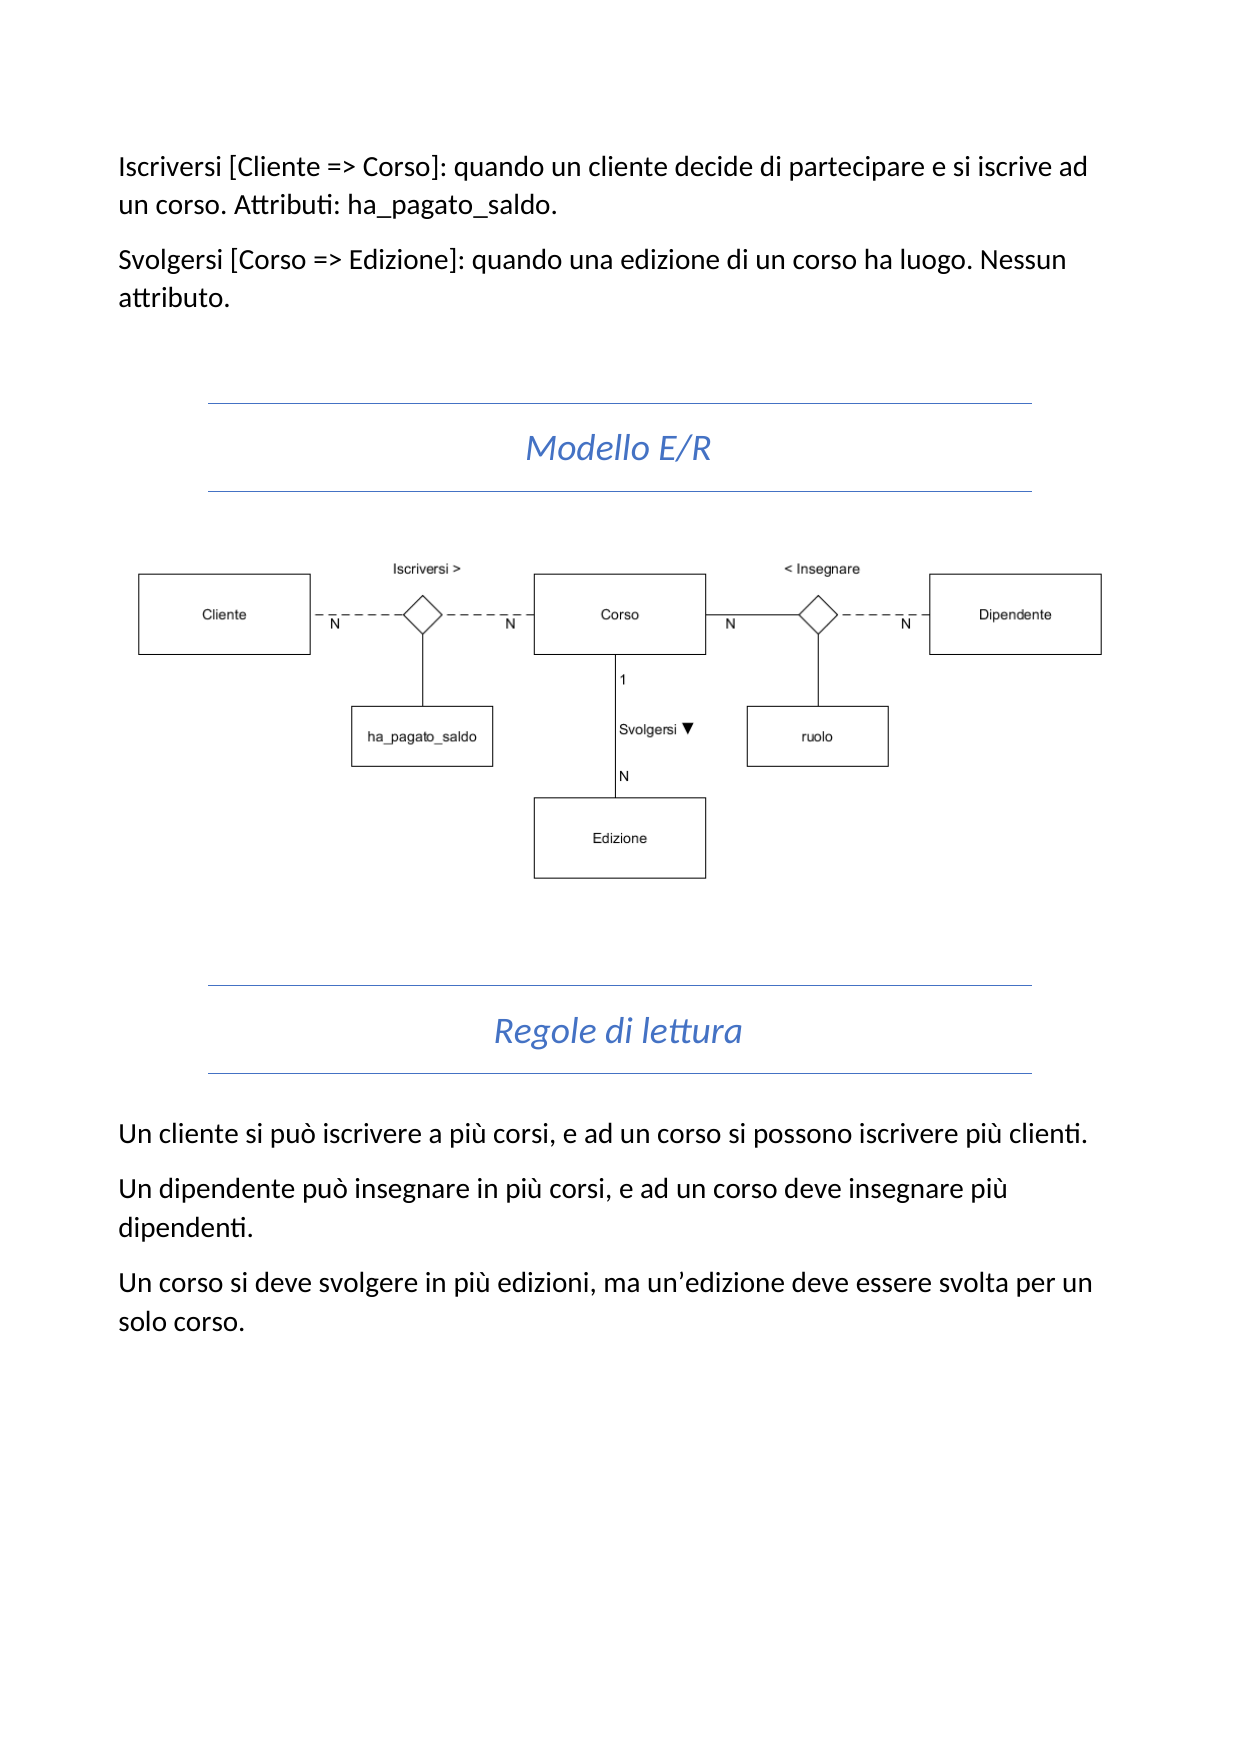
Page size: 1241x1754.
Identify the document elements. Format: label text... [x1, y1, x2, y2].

text Svolgersi [Corso => Edizione]: quando una edizione di un corso ha luogo. Nessun attributo. [118, 241, 1122, 315]
text Un dipendente può insegnare in più corsi, e ad un corso deve insegnare più dipendenti. [118, 1171, 1122, 1245]
text Modello E/R [208, 404, 1032, 491]
text Un cliente si può iscrivere a più corsi, e ad un corso si possono iscrivere più clienti. [118, 1116, 1122, 1151]
text Iscriversi [Cliente => Corso]: quando un cliente decide di partecipare e si iscrive ad un corso. Attributi: ha_pagato_saldo. [118, 148, 1122, 222]
text Regole di lettura [208, 986, 1032, 1073]
picture [118, 533, 1122, 899]
text Un corso si deve svolgere in più edizioni, ma un’edizione deve essere svolta per un solo corso. [118, 1264, 1122, 1338]
